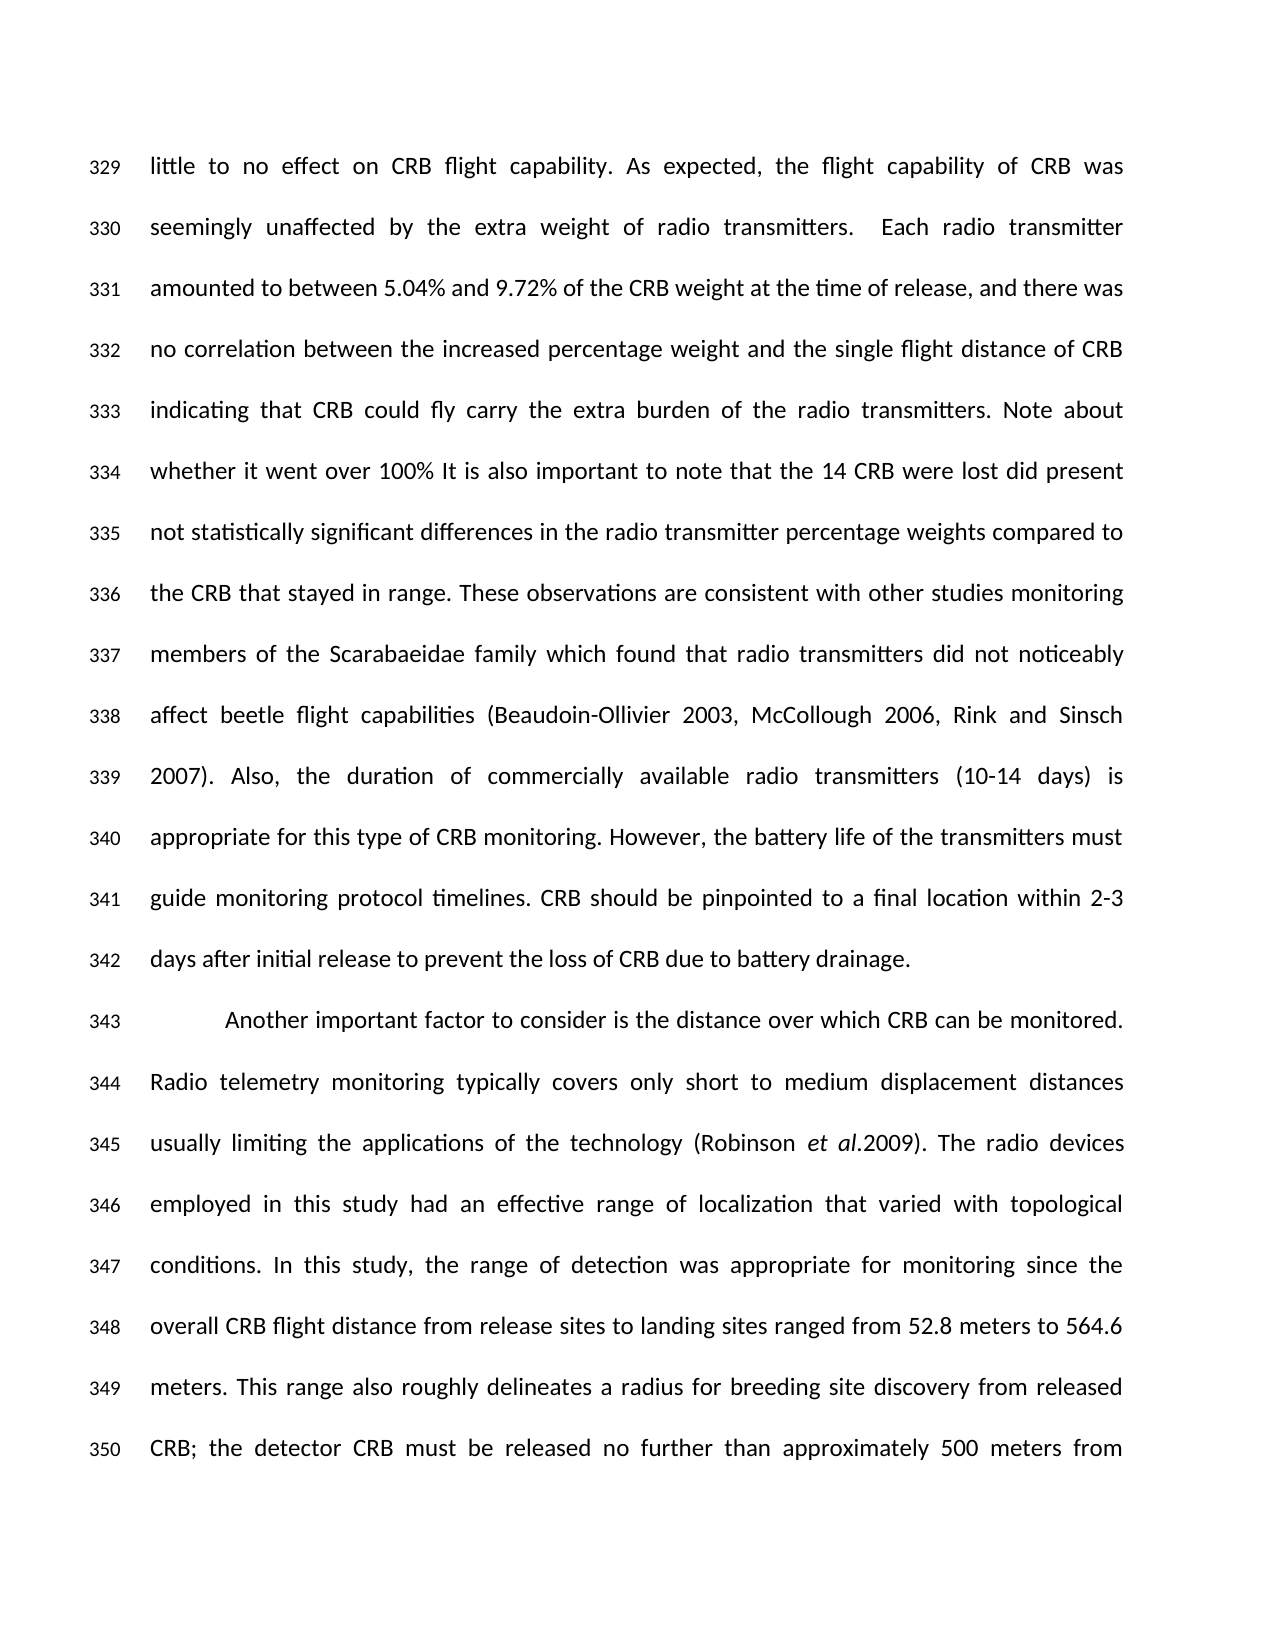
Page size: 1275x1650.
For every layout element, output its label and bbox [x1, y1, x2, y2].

text [150, 1004, 1125, 1462]
text [150, 150, 1125, 974]
